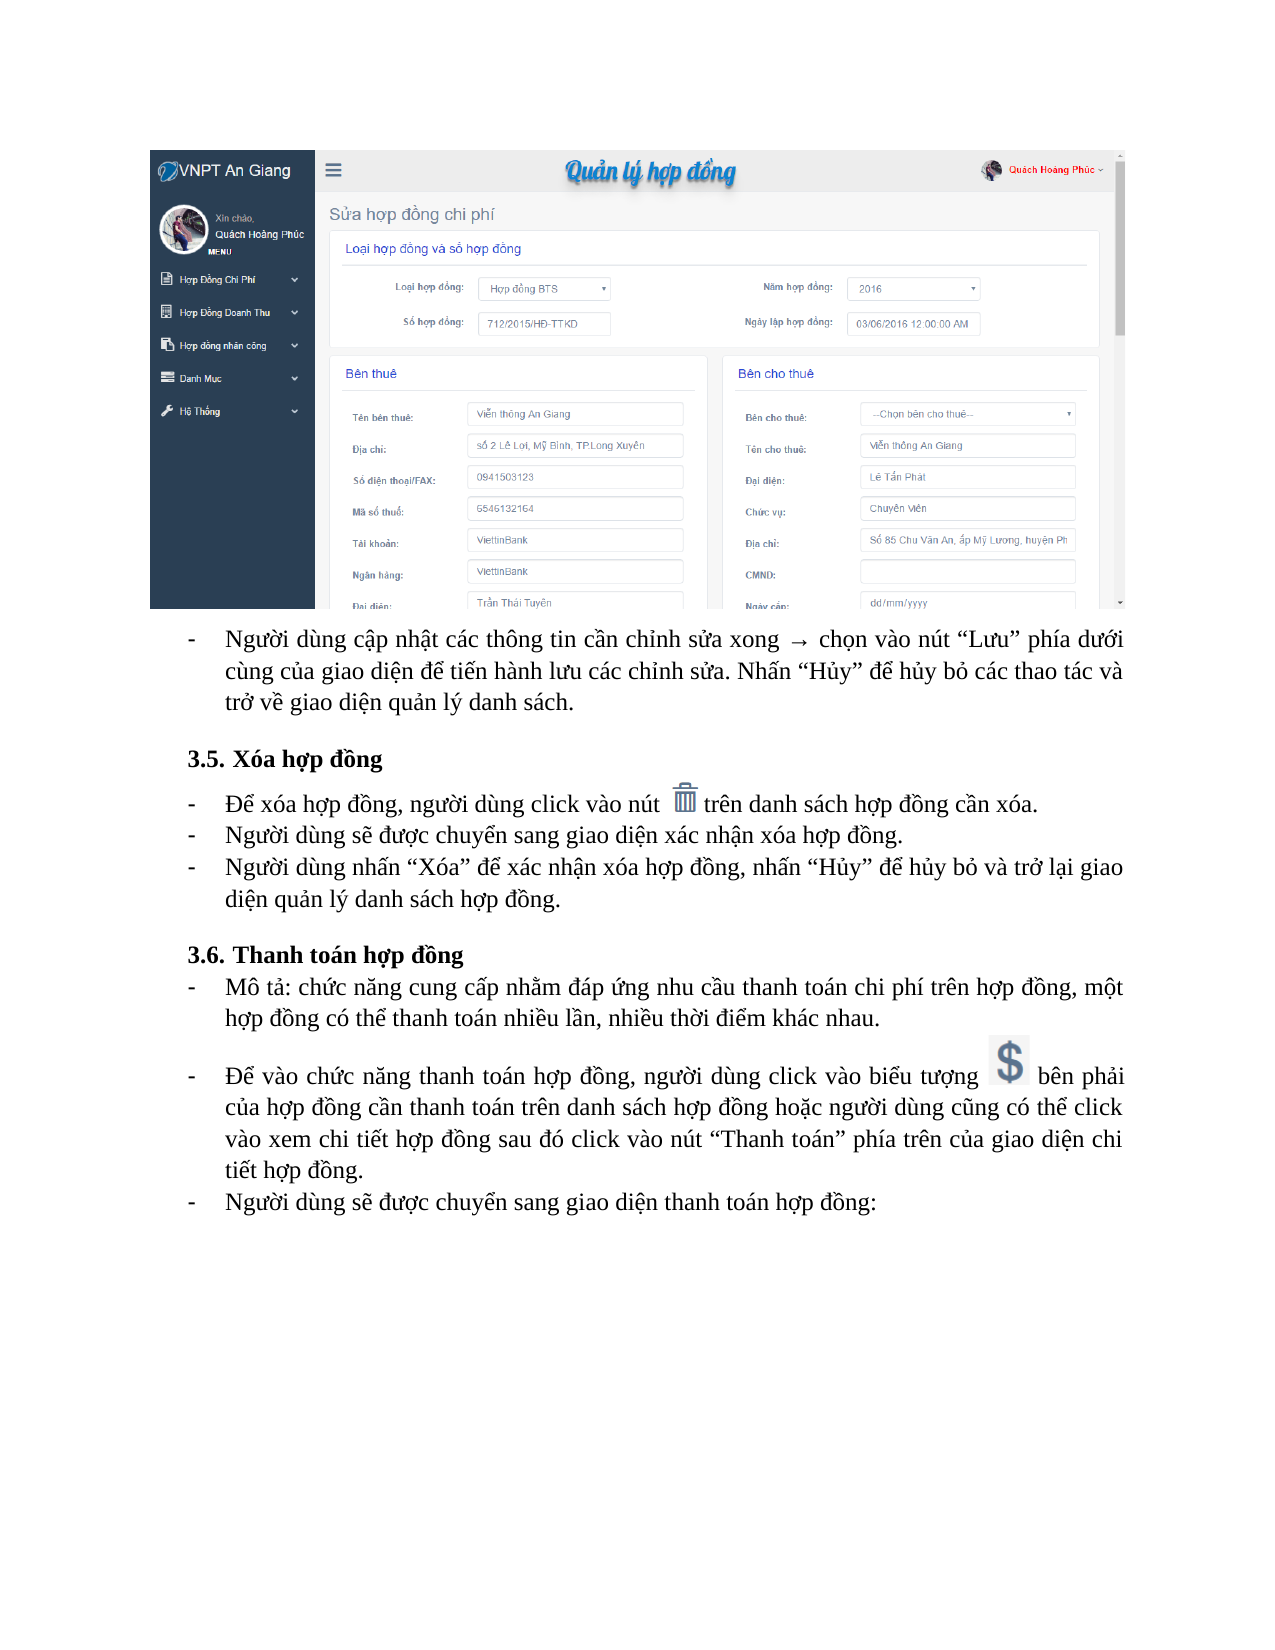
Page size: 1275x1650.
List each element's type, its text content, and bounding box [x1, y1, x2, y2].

list Người dùng cập nhật các thông tin cần chỉnh sửa xong → chọn vào nút “Lưu” phía dưới cùng của giao diện để tiến hành lưu các chỉnh sửa. Nhấn “Hủy” để hủy bỏ các thao tác và trở về giao diện quản lý danh sách. [187, 624, 1125, 716]
list Để xóa hợp đồng, người dùng click vào nút trên danh sách hợp đồng cần xóa. [187, 776, 1125, 817]
picture [150, 150, 1125, 609]
list Người dùng sẽ được chuyển sang giao diện thanh toán hợp đồng: [187, 1187, 1125, 1216]
list Người dùng sẽ được chuyển sang giao diện xác nhận xóa hợp đồng. [187, 820, 1125, 849]
list Để vào chức năng thanh toán hợp đồng, người dùng click vào biểu tượng bên phải của hợp đồng cần thanh toán trên danh sách hợp đồng hoặc người dùng cũng có thể click vào xem chi tiết hợp đồng sau đó click vào nút “Thanh toán” phía trên của giao diện chi tiết hợp đồng. [187, 1035, 1125, 1184]
subtitle Xóa hợp đồng [187, 744, 1125, 773]
list Người dùng nhấn “Xóa” để xác nhận xóa hợp đồng, nhấn “Hủy” để hủy bỏ và trở lại giao diện quản lý danh sách hợp đồng. [187, 852, 1125, 912]
picture [666, 775, 704, 812]
picture [988, 1035, 1030, 1085]
subtitle Thanh toán hợp đồng [187, 940, 1125, 969]
list Mô tả: chức năng cung cấp nhằm đáp ứng nhu cầu thanh toán chi phí trên hợp đồng, một hợp đồng có thể thanh toán nhiều lần, nhiều thời điểm khác nhau. [187, 972, 1125, 1032]
